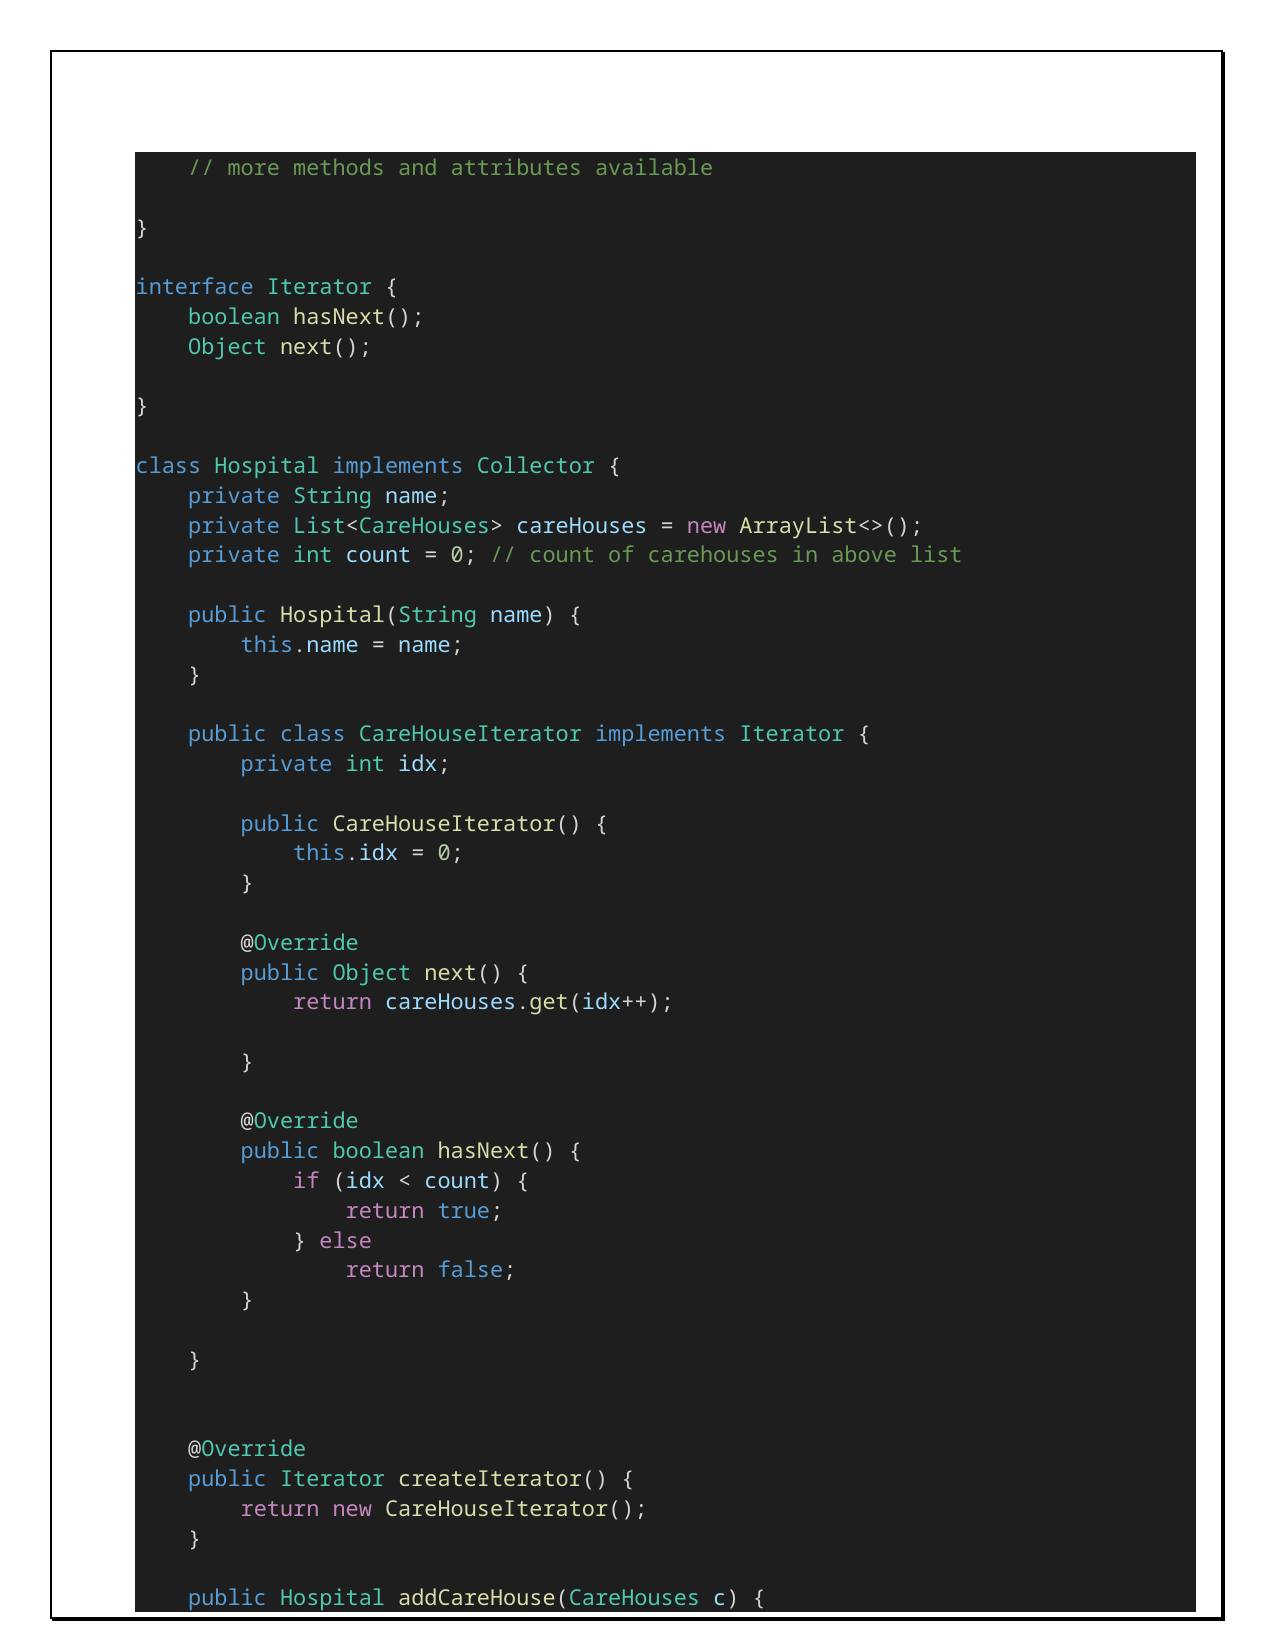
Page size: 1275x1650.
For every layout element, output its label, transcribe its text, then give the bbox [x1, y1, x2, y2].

text @Override [135, 927, 1196, 956]
text private String name; [135, 480, 1196, 509]
text private int idx; [135, 748, 1196, 778]
text } [135, 867, 1196, 897]
text // more methods and attributes available [135, 152, 1196, 182]
text return new CareHouseIterator(); [135, 1493, 1196, 1522]
text public boolean hasNext() { [135, 1135, 1196, 1165]
text Object next(); [135, 331, 1196, 361]
text interface Iterator { [135, 271, 1196, 301]
text boolean hasNext(); [135, 301, 1196, 331]
text } [135, 390, 1196, 420]
text } [135, 1046, 1196, 1076]
text } [135, 212, 1196, 241]
text private int count = 0; // count of carehouses in above list [135, 539, 1196, 569]
text public Object next() { [135, 956, 1196, 986]
text public Iterator createIterator() { [135, 1463, 1196, 1493]
text class Hospital implements Collector { [135, 450, 1196, 480]
text public class CareHouseIterator implements Iterator { [135, 718, 1196, 748]
text return false; [135, 1254, 1196, 1284]
text } [135, 1284, 1196, 1314]
text public Hospital addCareHouse(CareHouses c) { [135, 1582, 1196, 1612]
text if (idx < count) { [135, 1165, 1196, 1195]
text this.idx = 0; [135, 837, 1196, 867]
text } [135, 1344, 1196, 1373]
text } [135, 1522, 1196, 1552]
text @Override [135, 1105, 1196, 1135]
text } else [135, 1224, 1196, 1254]
text return careHouses.get(idx++); [135, 986, 1196, 1016]
text @Override [135, 1433, 1196, 1463]
text this.name = name; [135, 629, 1196, 658]
text public Hospital(String name) { [135, 599, 1196, 629]
text return true; [135, 1195, 1196, 1224]
text private List<CareHouses> careHouses = new ArrayList<>(); [135, 509, 1196, 539]
text public CareHouseIterator() { [135, 807, 1196, 837]
text } [135, 658, 1196, 688]
